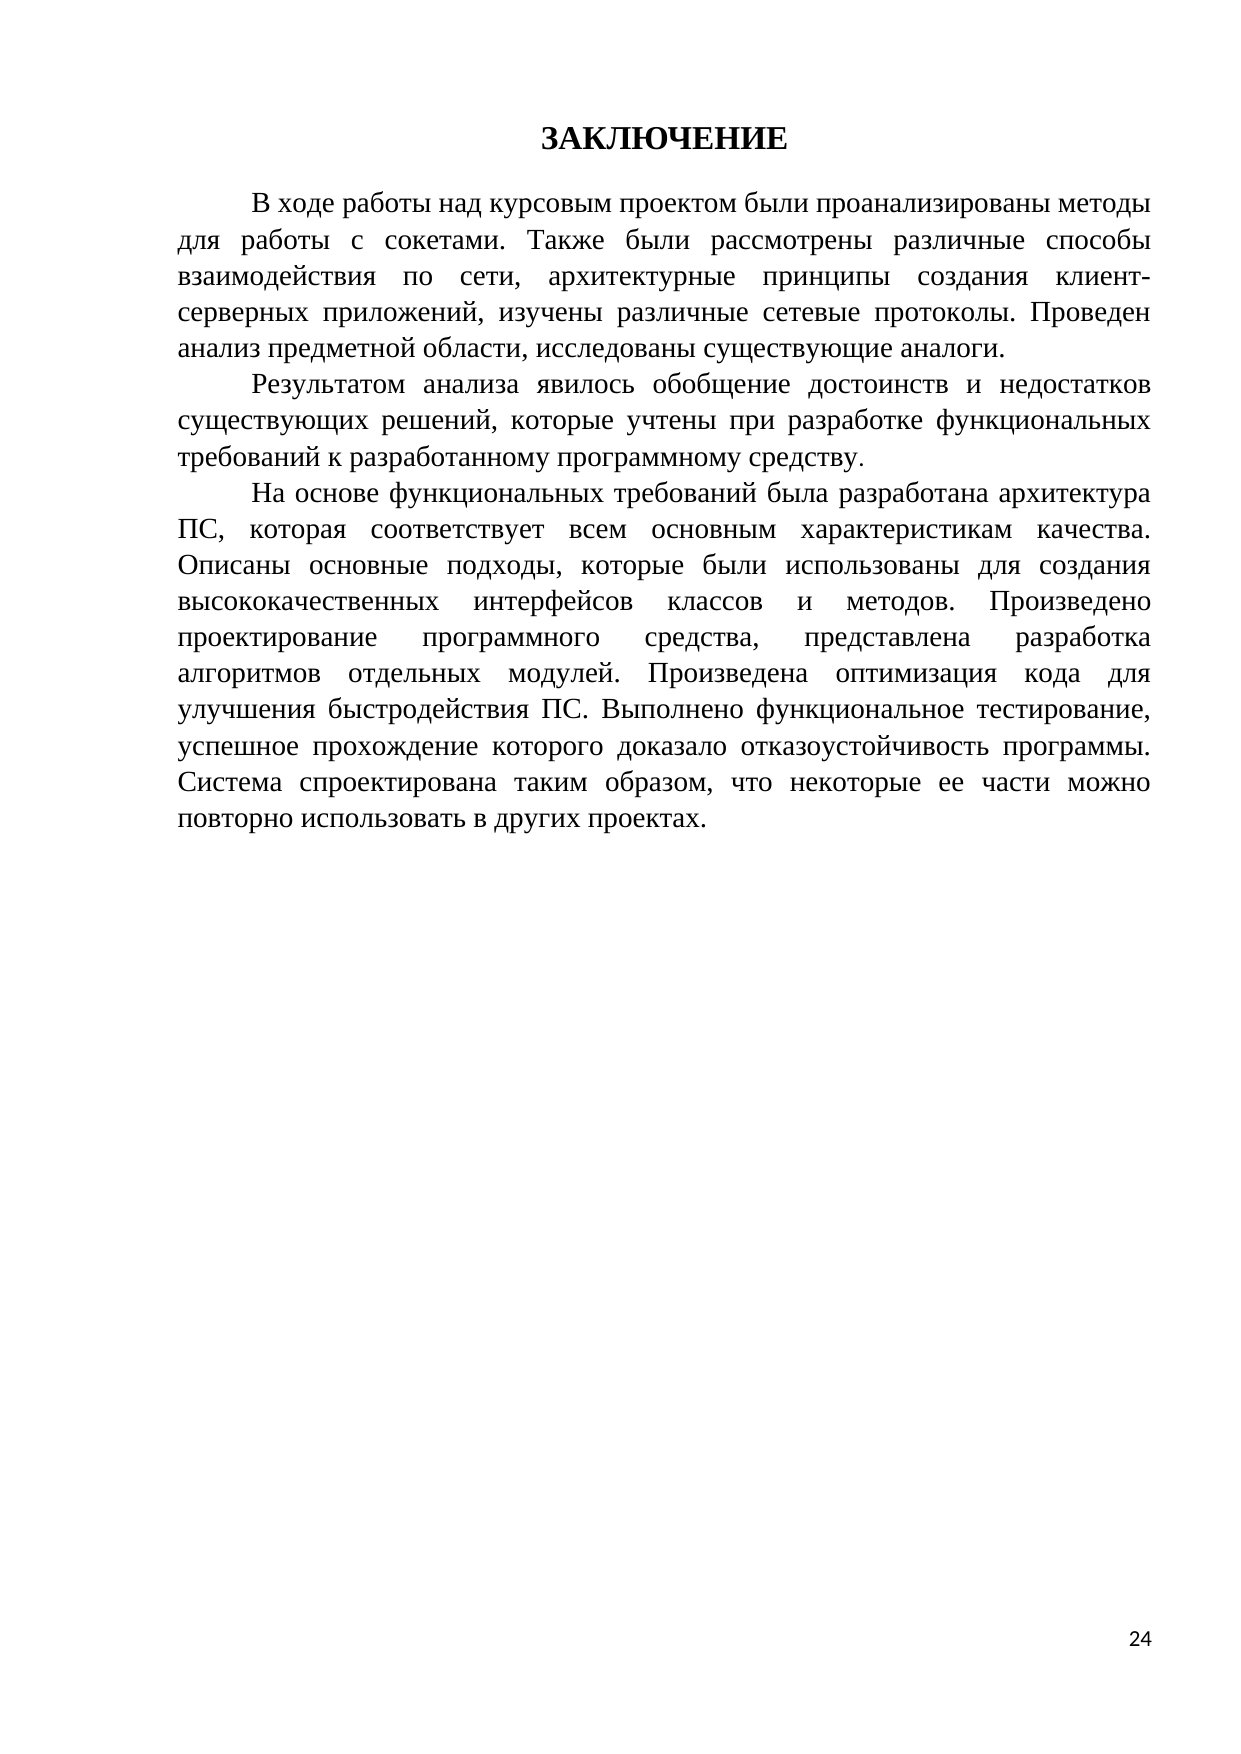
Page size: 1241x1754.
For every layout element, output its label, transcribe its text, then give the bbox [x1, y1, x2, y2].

text Результатом анализа явилось обобщение достоинств и недостатков существующих решений, которые учтены при разработке функциональных требований к разработанному программному средству. [177, 366, 1152, 472]
text На основе функциональных требований была разработана архитектура ПС, которая соответствует всем основным характеристикам качества. Описаны основные подходы, которые были использованы для создания высококачественных интерфейсов классов и методов. Произведено проектирование программного средства, представлена разработка алгоритмов отдельных модулей. Произведена оптимизация кода для улучшения быстродействия ПС. Выполнено функциональное тестирование, успешное прохождение которого доказало отказоустойчивость программы. Система спроектирована таким образом, что некоторые ее части можно повторно использовать в других проектах. [177, 475, 1152, 834]
subtitle ЗАКЛЮЧЕНИЕ [177, 118, 1152, 156]
text В ходе работы над курсовым проектом были проанализированы методы для работы с сокетами. Также были рассмотрены различные способы взаимодействия по сети, архитектурные принципы создания клиент-серверных приложений, изучены различные сетевые протоколы. Проведен анализ предметной области, исследованы существующие аналоги. [177, 186, 1152, 364]
